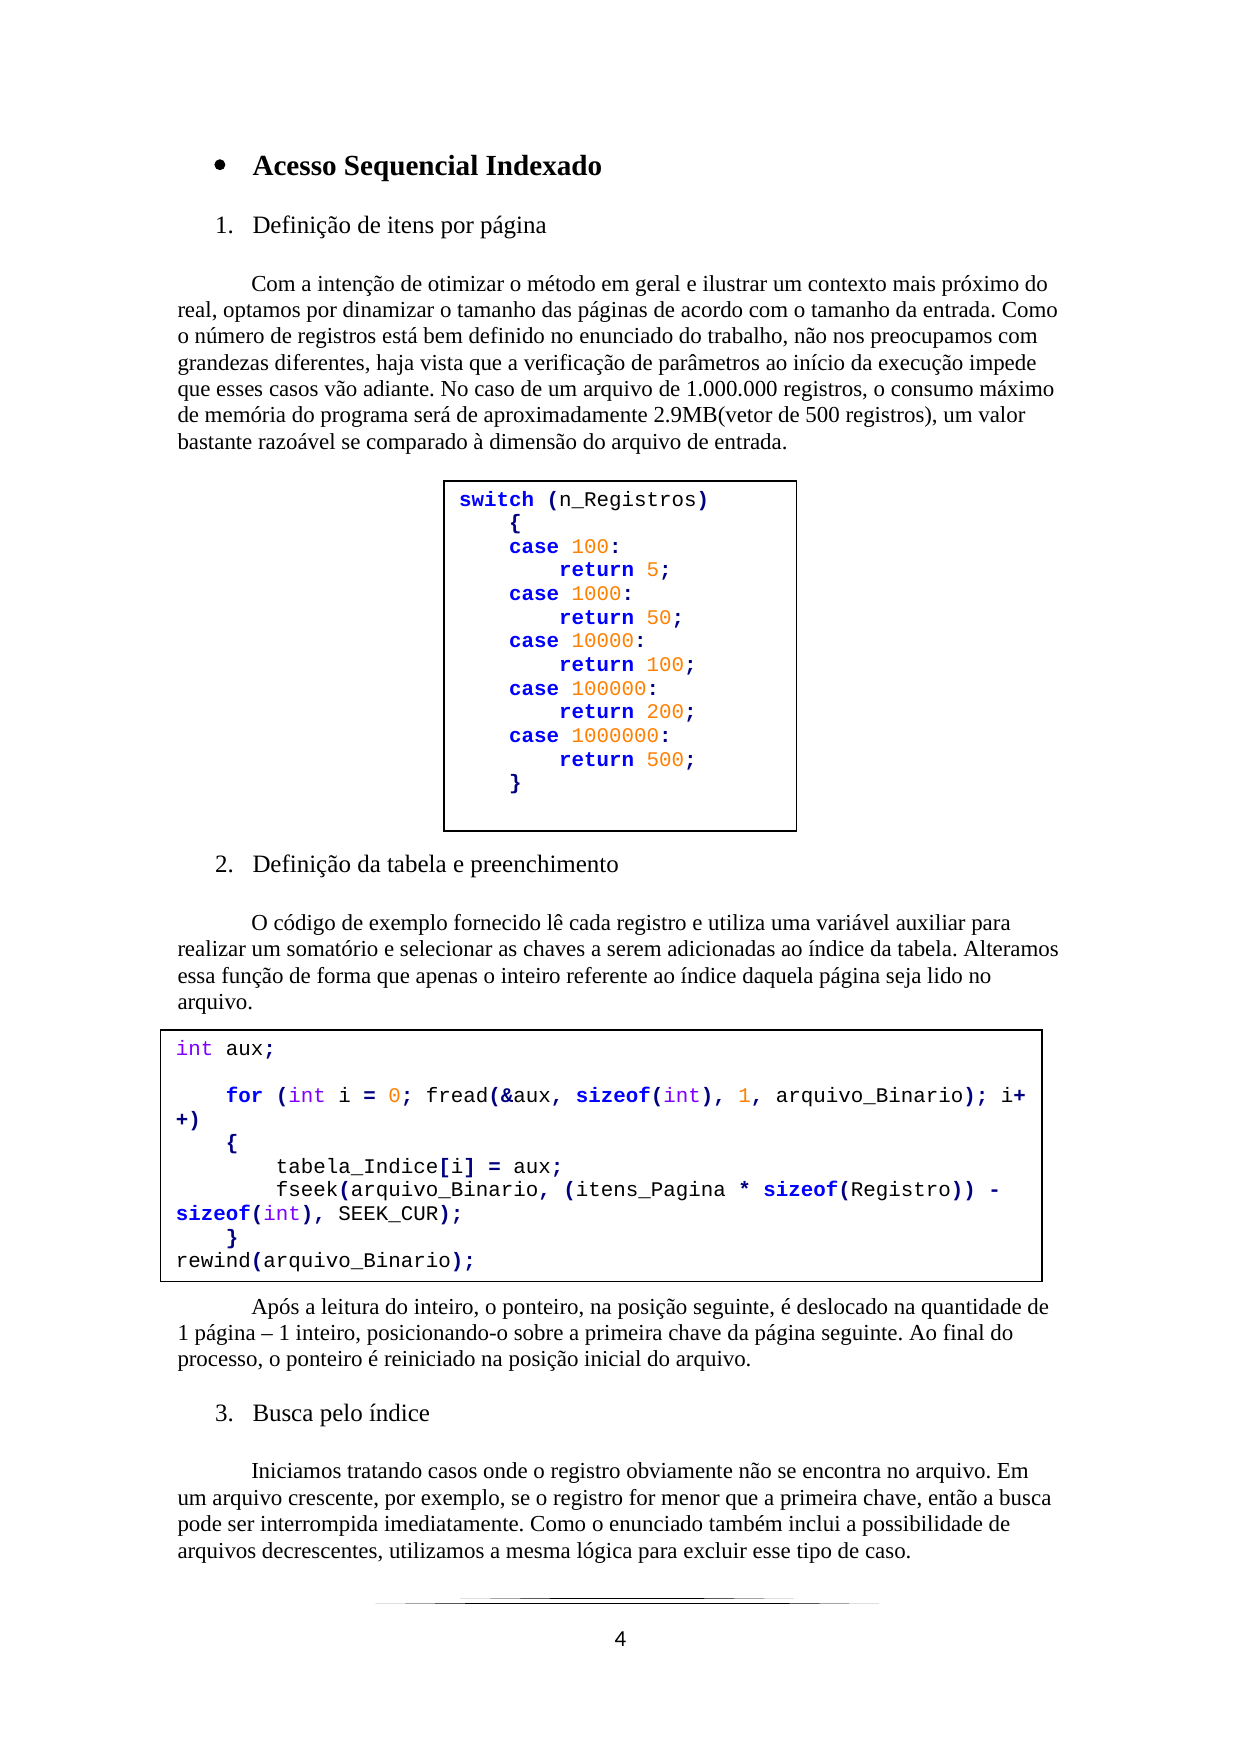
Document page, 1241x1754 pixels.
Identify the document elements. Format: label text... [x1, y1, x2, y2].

list Definição da tabela e preenchimento [215, 849, 1063, 878]
list Após a leitura do inteiro, o ponteiro, na posição seguinte, é deslocado na quantidade de 1 página – 1 inteiro, posicionando-o sobre a primeira chave da página seguinte. Ao final do processo, o ponteiro é reiniciado na posição inicial do arquivo. [177, 1014, 1063, 1372]
list Busca pelo índice [215, 1398, 1063, 1427]
list O código de exemplo fornecido lê cada registro e utiliza uma variável auxiliar para realizar um somatório e selecionar as chaves a serem adicionadas ao índice da tabela. Alteramos essa função de forma que apenas o inteiro referente ao índice daquela página seja lido no arquivo. [177, 909, 1063, 1014]
list Com a intenção de otimizar o método em geral e ilustrar um contexto mais próximo do real, optamos por dinamizar o tamanho das páginas de acordo com o tamanho da entrada. Como o número de registros está bem definido no enunciado do trabalho, não nos preocupamos com grandezas diferentes, haja vista que a verificação de parâmetros ao início da execução impede que esses casos vão adiante. No caso de um arquivo de 1.000.000 registros, o consumo máximo de memória do programa será de aproximadamente 2.9MB(vetor de 500 registros), um valor bastante razoável se comparado à dimensão do arquivo de entrada. [177, 270, 1063, 454]
list Definição de itens por página [215, 210, 1063, 239]
list Iniciamos tratando casos onde o registro obviamente não se encontra no arquivo. Em um arquivo crescente, por exemplo, se o registro for menor que a primeira chave, então a busca pode ser interrompida imediatamente. Como o enunciado também inclui a possibilidade de arquivos decrescentes, utilizamos a mesma lógica para excluir esse tipo de caso. [177, 1458, 1063, 1563]
list Acesso Sequencial Indexado [215, 148, 1063, 181]
